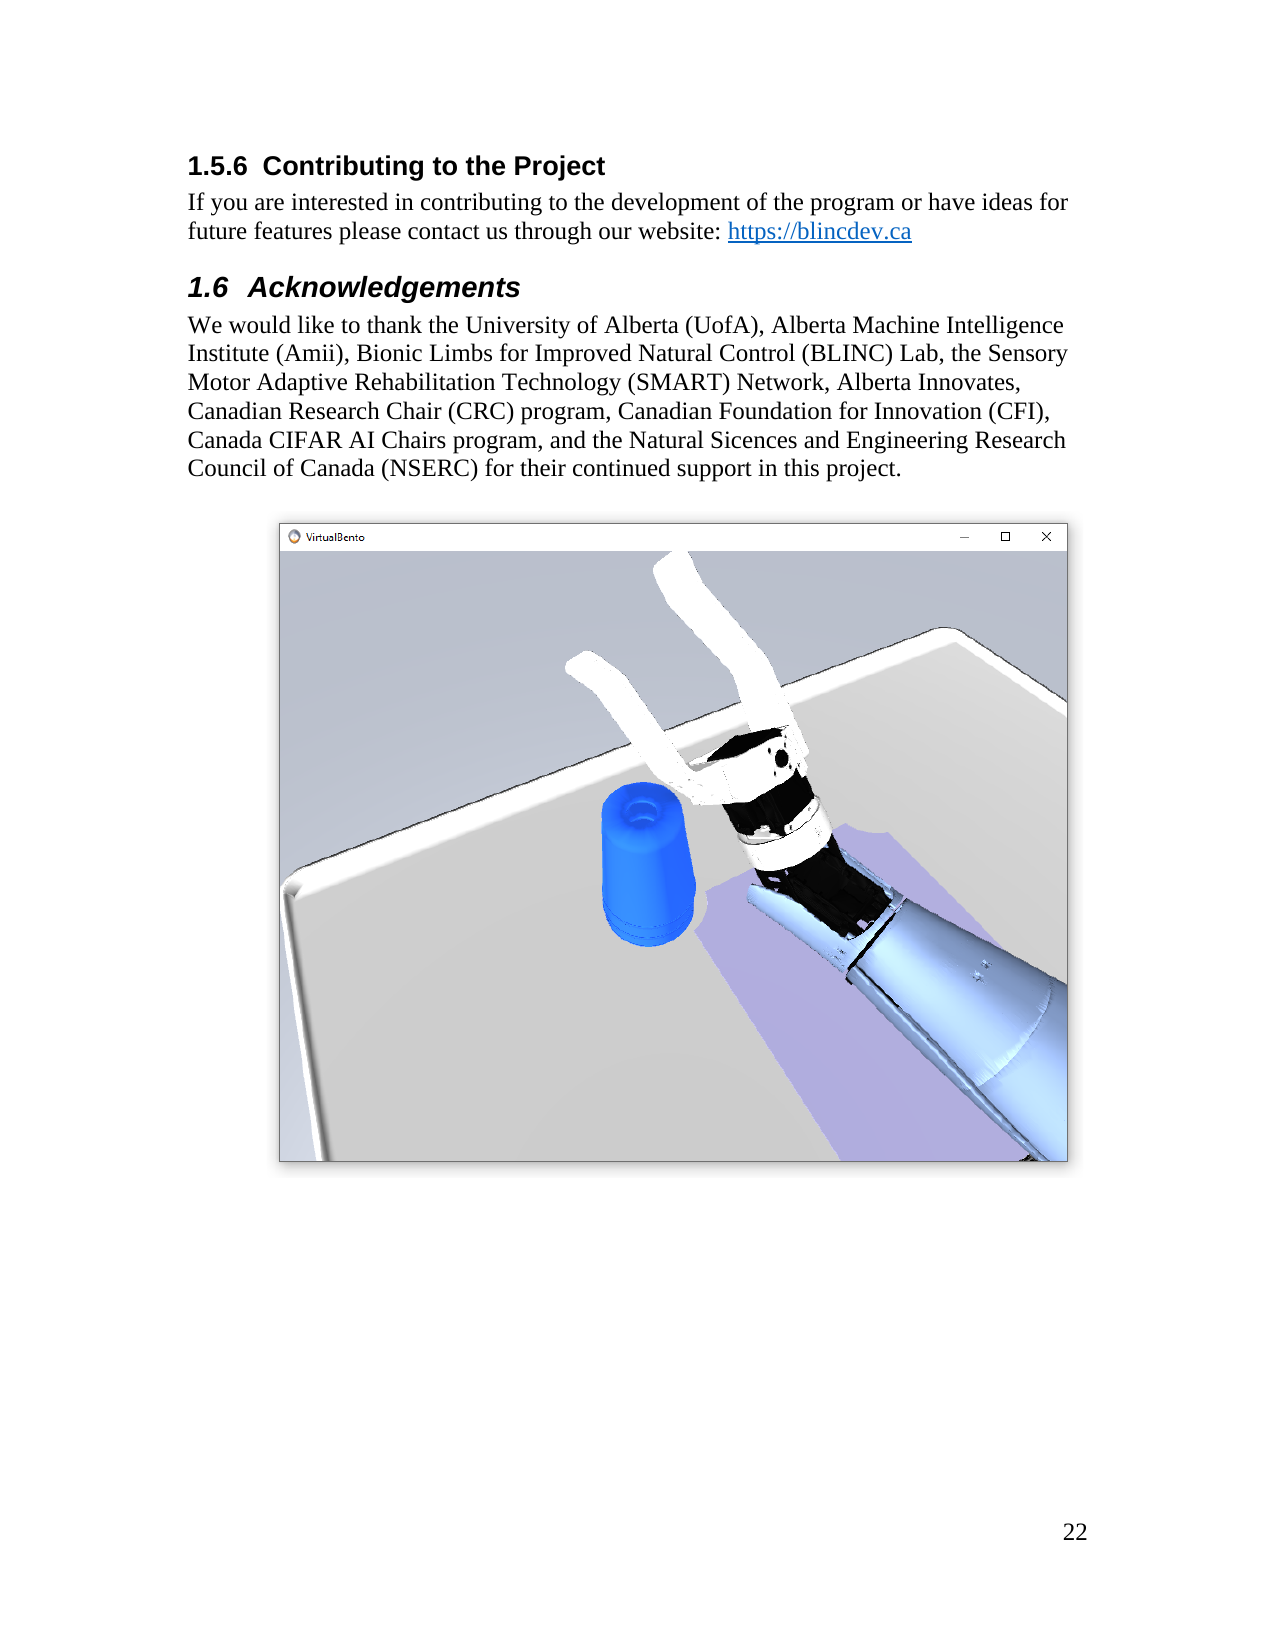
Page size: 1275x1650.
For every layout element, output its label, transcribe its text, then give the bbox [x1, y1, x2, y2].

subtitle Acknowledgements [187, 270, 1087, 303]
text If you are interested in contributing to the development of the program or have ideas for future features please contact us through our website: https://blincdev.ca [187, 187, 1087, 245]
subtitle Contributing to the Project [187, 150, 1087, 181]
picture [266, 511, 1084, 1178]
text We would like to thank the University of Alberta (UofA), Alberta Machine Intelligence Institute (Amii), Bionic Limbs for Improved Natural Control (BLINC) Lab, the Sensory Motor Adaptive Rehabilitation Technology (SMART) Network, Alberta Innovates, Canadian Research Chair (CRC) program, Canadian Foundation for Innovation (CFI), Canada CIFAR AI Chairs program, and the Natural Sicences and Engineering Research Council of Canada (NSERC) for their continued support in this project. [187, 310, 1087, 482]
